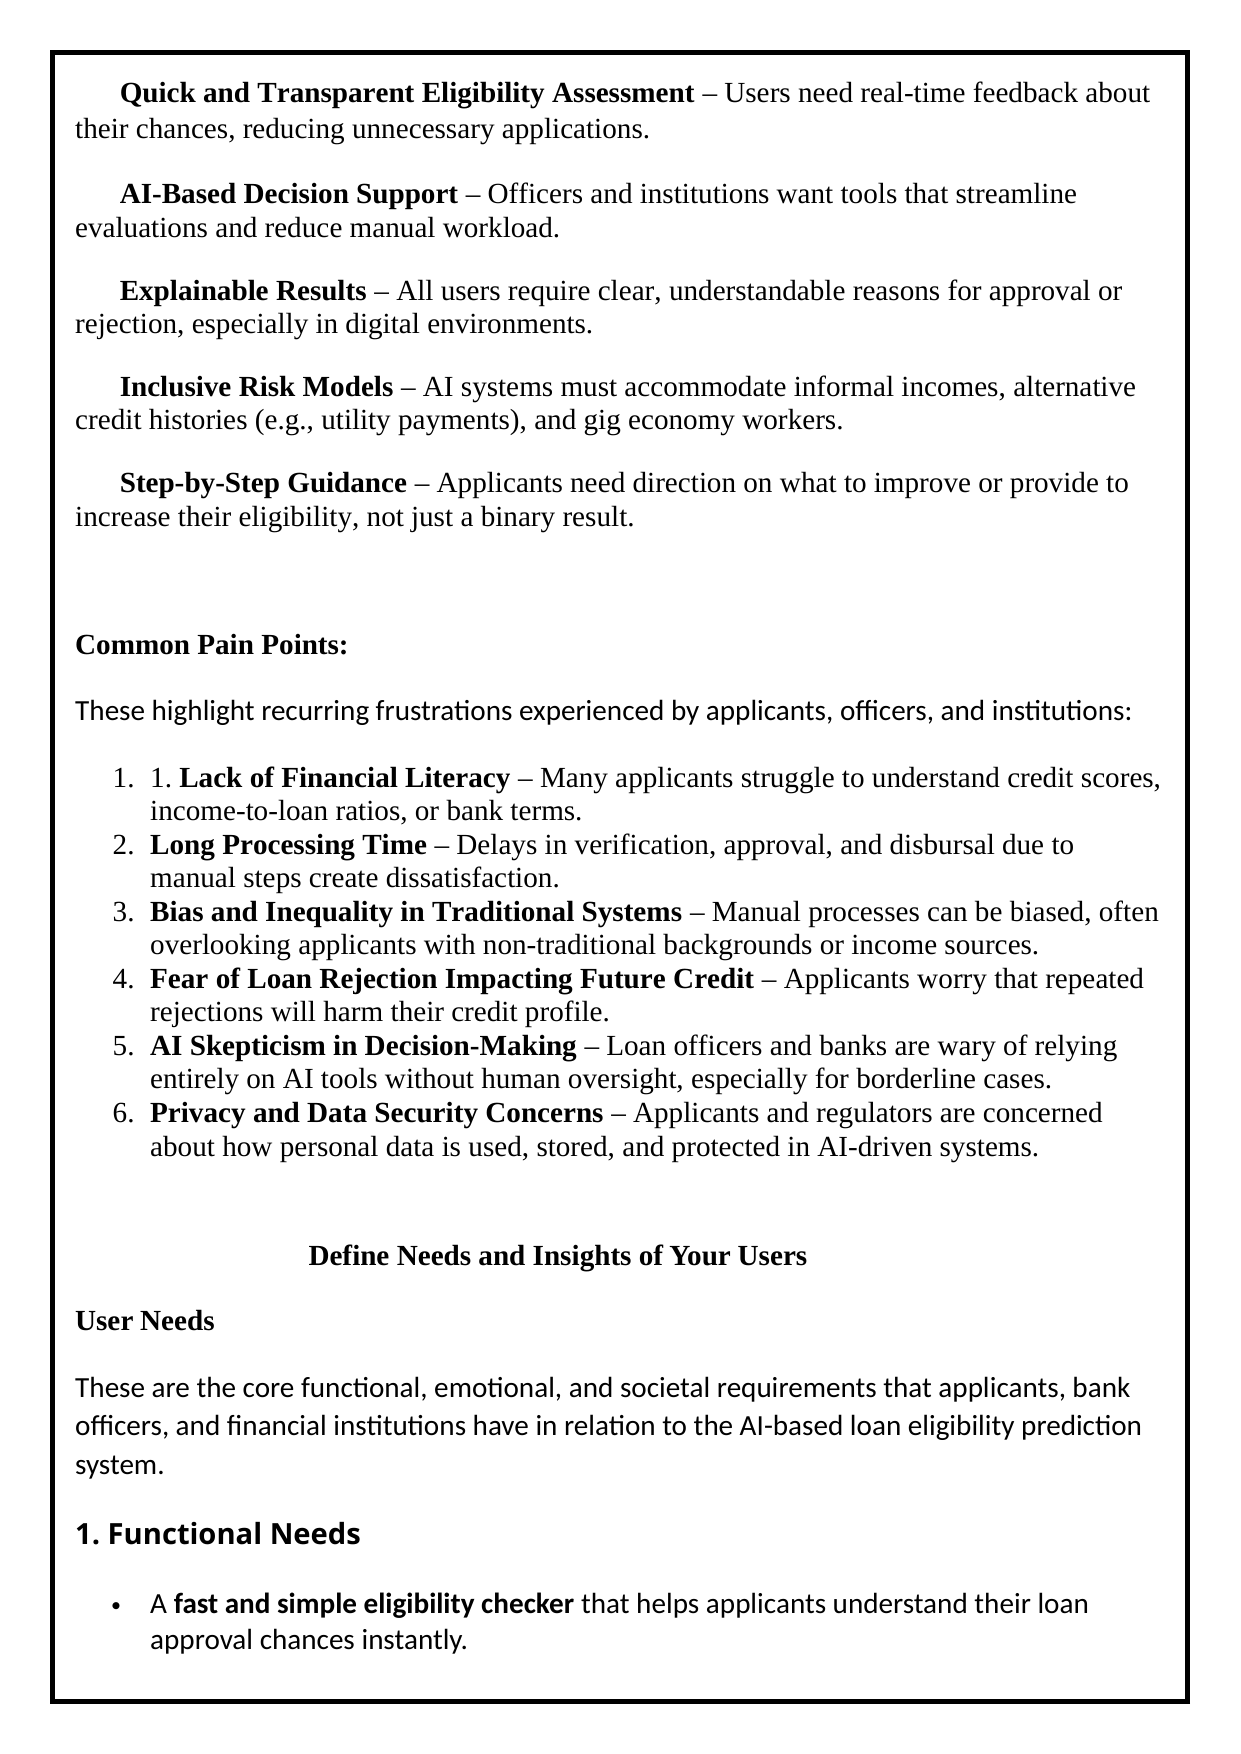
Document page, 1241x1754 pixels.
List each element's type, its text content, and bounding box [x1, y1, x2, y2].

list Privacy and Data Security Concerns – Applicants and regulators are concerned about how personal data is used, stored, and protected in AI-driven systems. [112, 1095, 1165, 1162]
list A fast and simple eligibility checker that helps applicants understand their loan approval chances instantly. [112, 1585, 1165, 1657]
list Long Processing Time – Delays in verification, approval, and disbursal due to manual steps create dissatisfaction. [112, 827, 1165, 894]
text User Needs [75, 1303, 1165, 1337]
text  AI-Based Decision Support – Officers and institutions want tools that streamline evaluations and reduce manual workload. [75, 176, 1165, 243]
list 1. Lack of Financial Literacy – Many applicants struggle to understand credit scores, income-to-loan ratios, or bank terms. [112, 760, 1165, 827]
list Bias and Inequality in Traditional Systems – Manual processes can be biased, often overlooking applicants with non-traditional backgrounds or income sources. [112, 894, 1165, 961]
text These highlight recurring frustrations experienced by applicants, officers, and institutions: [75, 692, 1165, 728]
text  Explainable Results – All users require clear, understandable reasons for approval or rejection, especially in digital environments. [75, 273, 1165, 340]
text Define Needs and Insights of Your Users [75, 1238, 1165, 1272]
subtitle 1. Functional Needs [75, 1513, 1165, 1553]
list AI Skepticism in Decision-Making – Loan officers and banks are wary of relying entirely on AI tools without human oversight, especially for borderline cases. [112, 1028, 1165, 1095]
list Fear of Loan Rejection Impacting Future Credit – Applicants worry that repeated rejections will harm their credit profile. [112, 961, 1165, 1028]
text  Quick and Transparent Eligibility Assessment – Users need real-time feedback about their chances, reducing unnecessary applications. [75, 75, 1165, 145]
text  Step-by-Step Guidance – Applicants need direction on what to improve or provide to increase their eligibility, not just a binary result. [75, 465, 1165, 532]
text  Inclusive Risk Models – AI systems must accommodate informal incomes, alternative credit histories (e.g., utility payments), and gig economy workers. [75, 369, 1165, 436]
text Common Pain Points: [75, 627, 1165, 660]
text These are the core functional, emotional, and societal requirements that applicants, bank officers, and financial institutions have in relation to the AI-based loan eligibility prediction system. [75, 1369, 1165, 1481]
